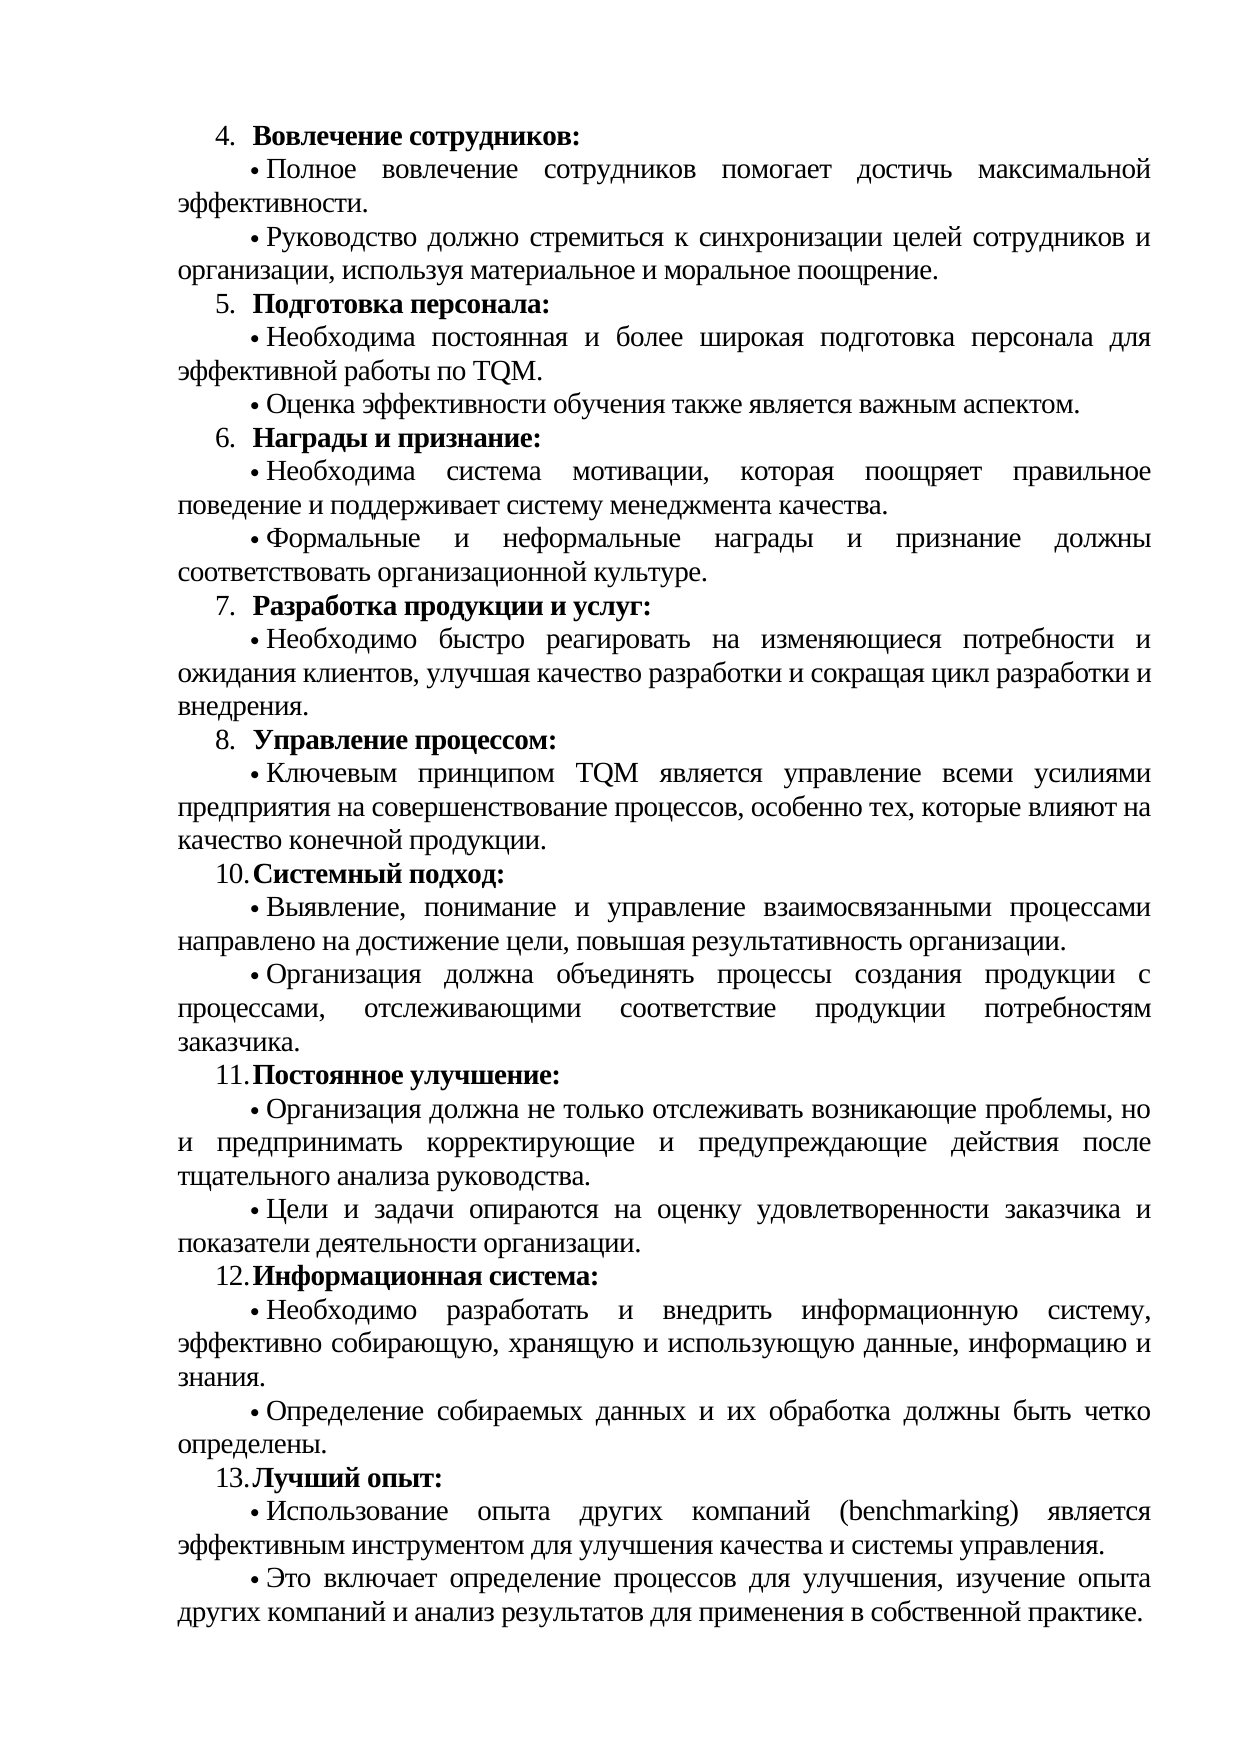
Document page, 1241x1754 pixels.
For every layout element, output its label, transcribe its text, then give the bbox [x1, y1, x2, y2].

list Управление процессом: [215, 722, 1152, 755]
list Организация должна не только отслеживать возникающие проблемы, но и предпринимать корректирующие и предупреждающие действия после тщательного анализа руководства. [177, 1091, 1152, 1191]
list Руководство должно стремиться к синхронизации целей сотрудников и организации, используя материальное и моральное поощрение. [177, 219, 1152, 286]
list Постоянное улучшение: [215, 1057, 1152, 1091]
list Ключевым принципом TQM является управление всеми усилиями предприятия на совершенствование процессов, особенно тех, которые влияют на качество конечной продукции. [177, 755, 1152, 856]
list Лучший опыт: [215, 1460, 1152, 1493]
list Информационная система: [215, 1258, 1152, 1292]
list Награды и признание: [215, 420, 1152, 453]
list Оценка эффективности обучения также является важным аспектом. [177, 386, 1152, 420]
list Использование опыта других компаний (benchmarking) является эффективным инструментом для улучшения качества и системы управления. [177, 1493, 1152, 1560]
list Это включает определение процессов для улучшения, изучение опыта других компаний и анализ результатов для применения в собственной практике. [177, 1560, 1152, 1627]
list Необходимо быстро реагировать на изменяющиеся потребности и ожидания клиентов, улучшая качество разработки и сокращая цикл разработки и внедрения. [177, 621, 1152, 722]
list Необходима система мотивации, которая поощряет правильное поведение и поддерживает систему менеджмента качества. [177, 453, 1152, 521]
list Полное вовлечение сотрудников помогает достичь максимальной эффективности. [177, 152, 1152, 219]
list Подготовка персонала: [215, 286, 1152, 319]
list Выявление, понимание и управление взаимосвязанными процессами направлено на достижение цели, повышая результативность организации. [177, 889, 1152, 957]
list Вовлечение сотрудников: [215, 118, 1152, 152]
list Определение собираемых данных и их обработка должны быть четко определены. [177, 1393, 1152, 1460]
list Организация должна объединять процессы создания продукции с процессами, отслеживающими соответствие продукции потребностям заказчика. [177, 957, 1152, 1057]
list Цели и задачи опираются на оценку удовлетворенности заказчика и показатели деятельности организации. [177, 1191, 1152, 1258]
list Необходима постоянная и более широкая подготовка персонала для эффективной работы по TQM. [177, 319, 1152, 386]
list Разработка продукции и услуг: [215, 588, 1152, 621]
list Формальные и неформальные награды и признание должны соответствовать организационной культуре. [177, 521, 1152, 588]
list Необходимо разработать и внедрить информационную систему, эффективно собирающую, хранящую и использующую данные, информацию и знания. [177, 1292, 1152, 1393]
list Системный подход: [215, 856, 1152, 889]
